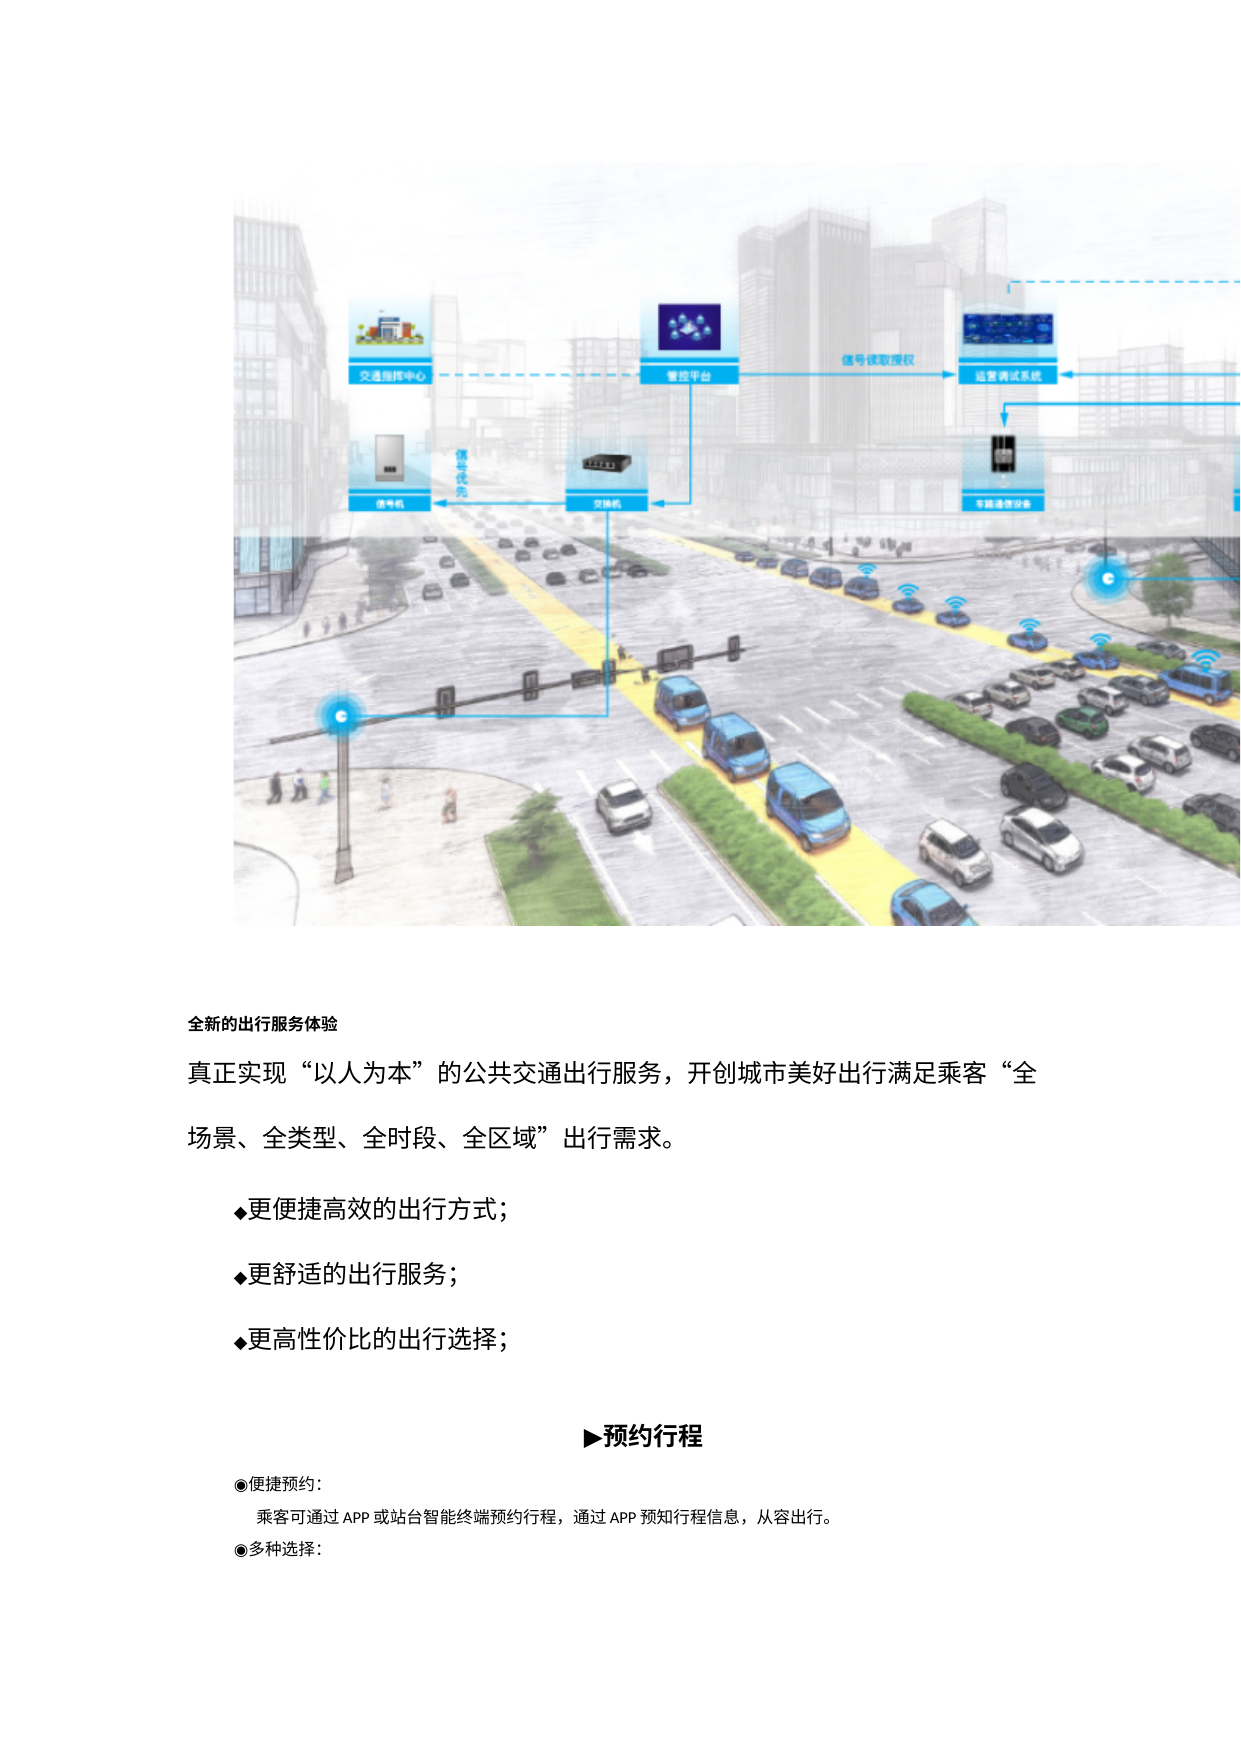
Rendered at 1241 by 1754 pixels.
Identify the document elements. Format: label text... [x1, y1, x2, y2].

picture [233, 162, 1241, 926]
text ◆更舒适的出行服务； [187, 1240, 1053, 1305]
text ◆更高性价比的出行选择； [187, 1305, 1053, 1370]
text ▶预约行程 [187, 1402, 1053, 1467]
text ◆更便捷高效的出行方式； [187, 1175, 1053, 1240]
text 乘客可通过APP或站台智能终端预约行程，通过APP预知行程信息，从容出行。 [187, 1500, 1053, 1532]
text ◉多种选择： [187, 1532, 1053, 1565]
text ◉便捷预约： [187, 1467, 1053, 1500]
text 全新的出行服务体验 真正实现“以人为本”的公共交通出行服务，开创城市美好出行满足乘客“全场景、全类型、全时段、全区域”出行需求。 [187, 942, 1053, 1169]
